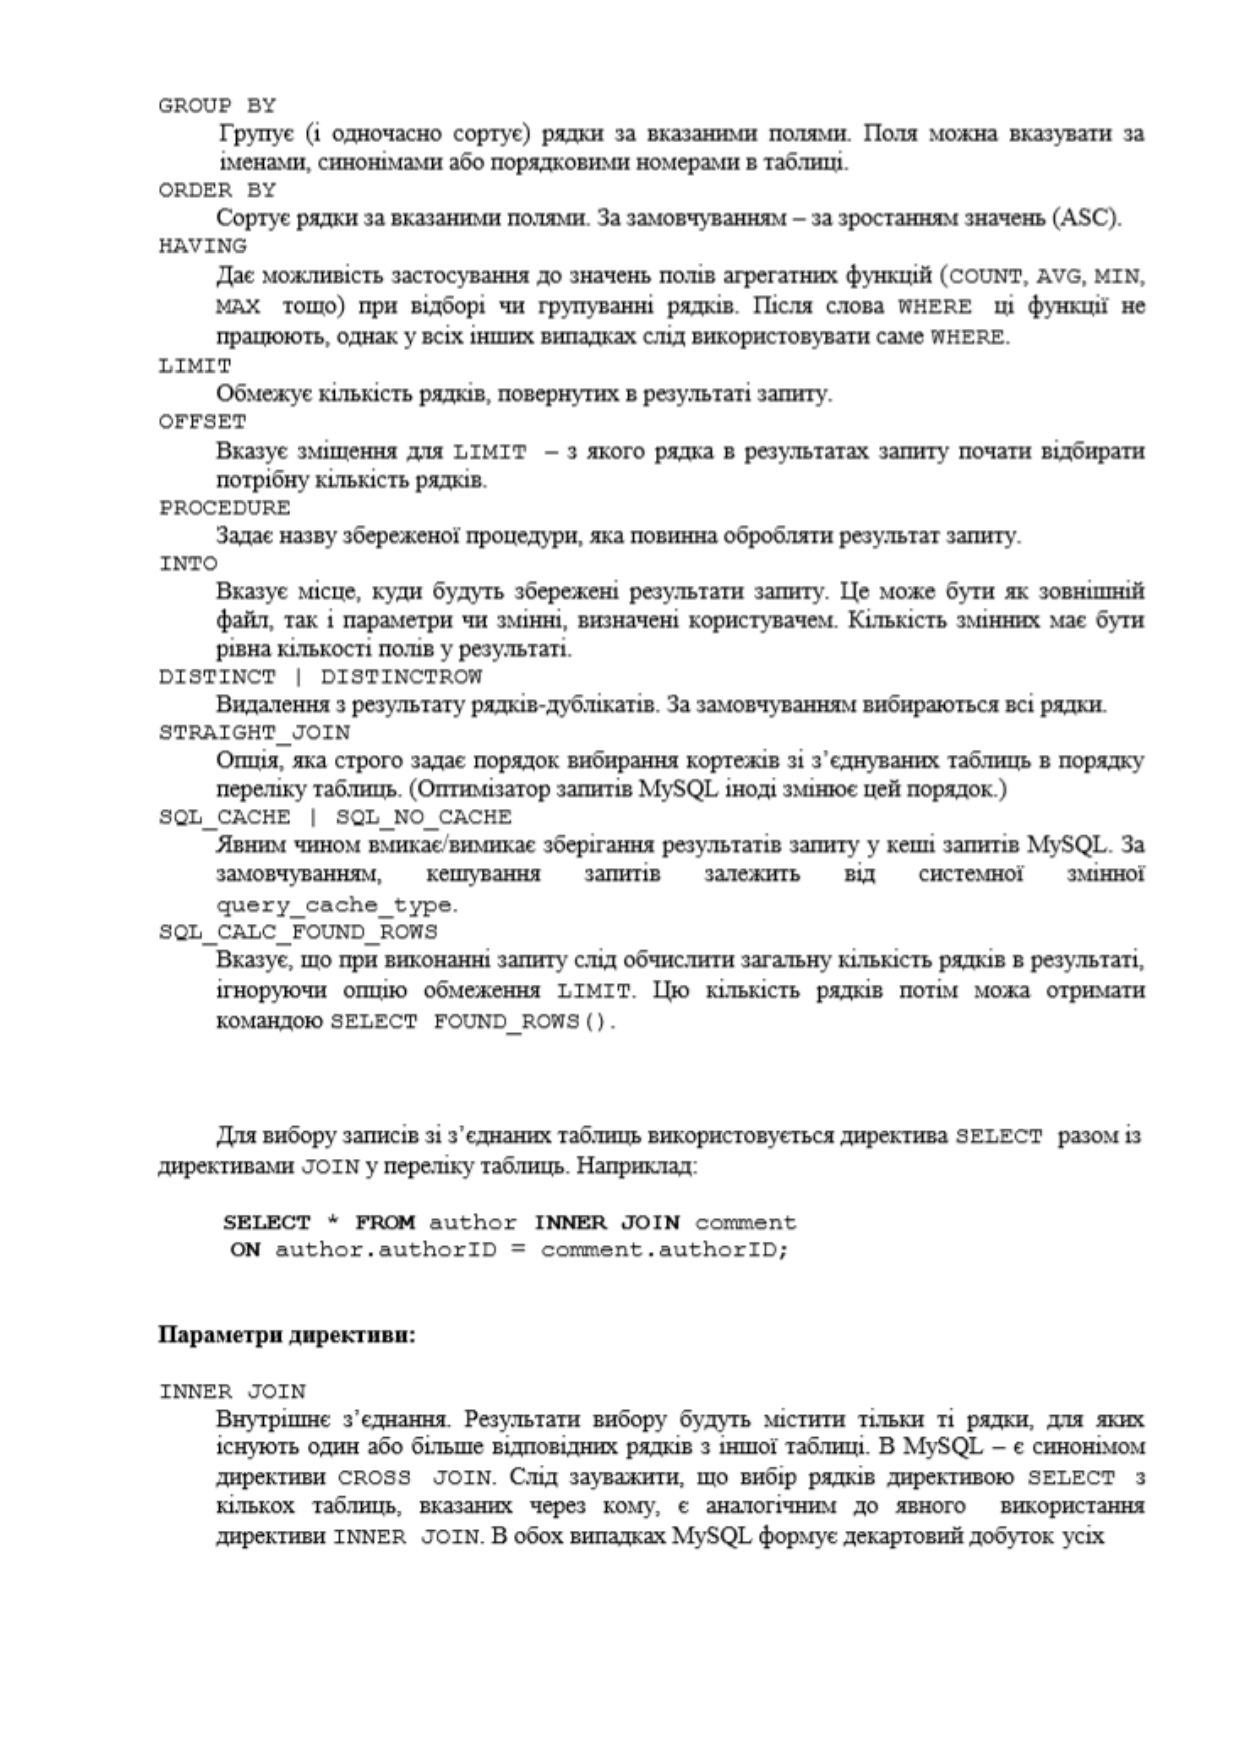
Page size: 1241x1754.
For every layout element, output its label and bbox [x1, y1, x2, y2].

picture [147, 88, 1184, 1579]
